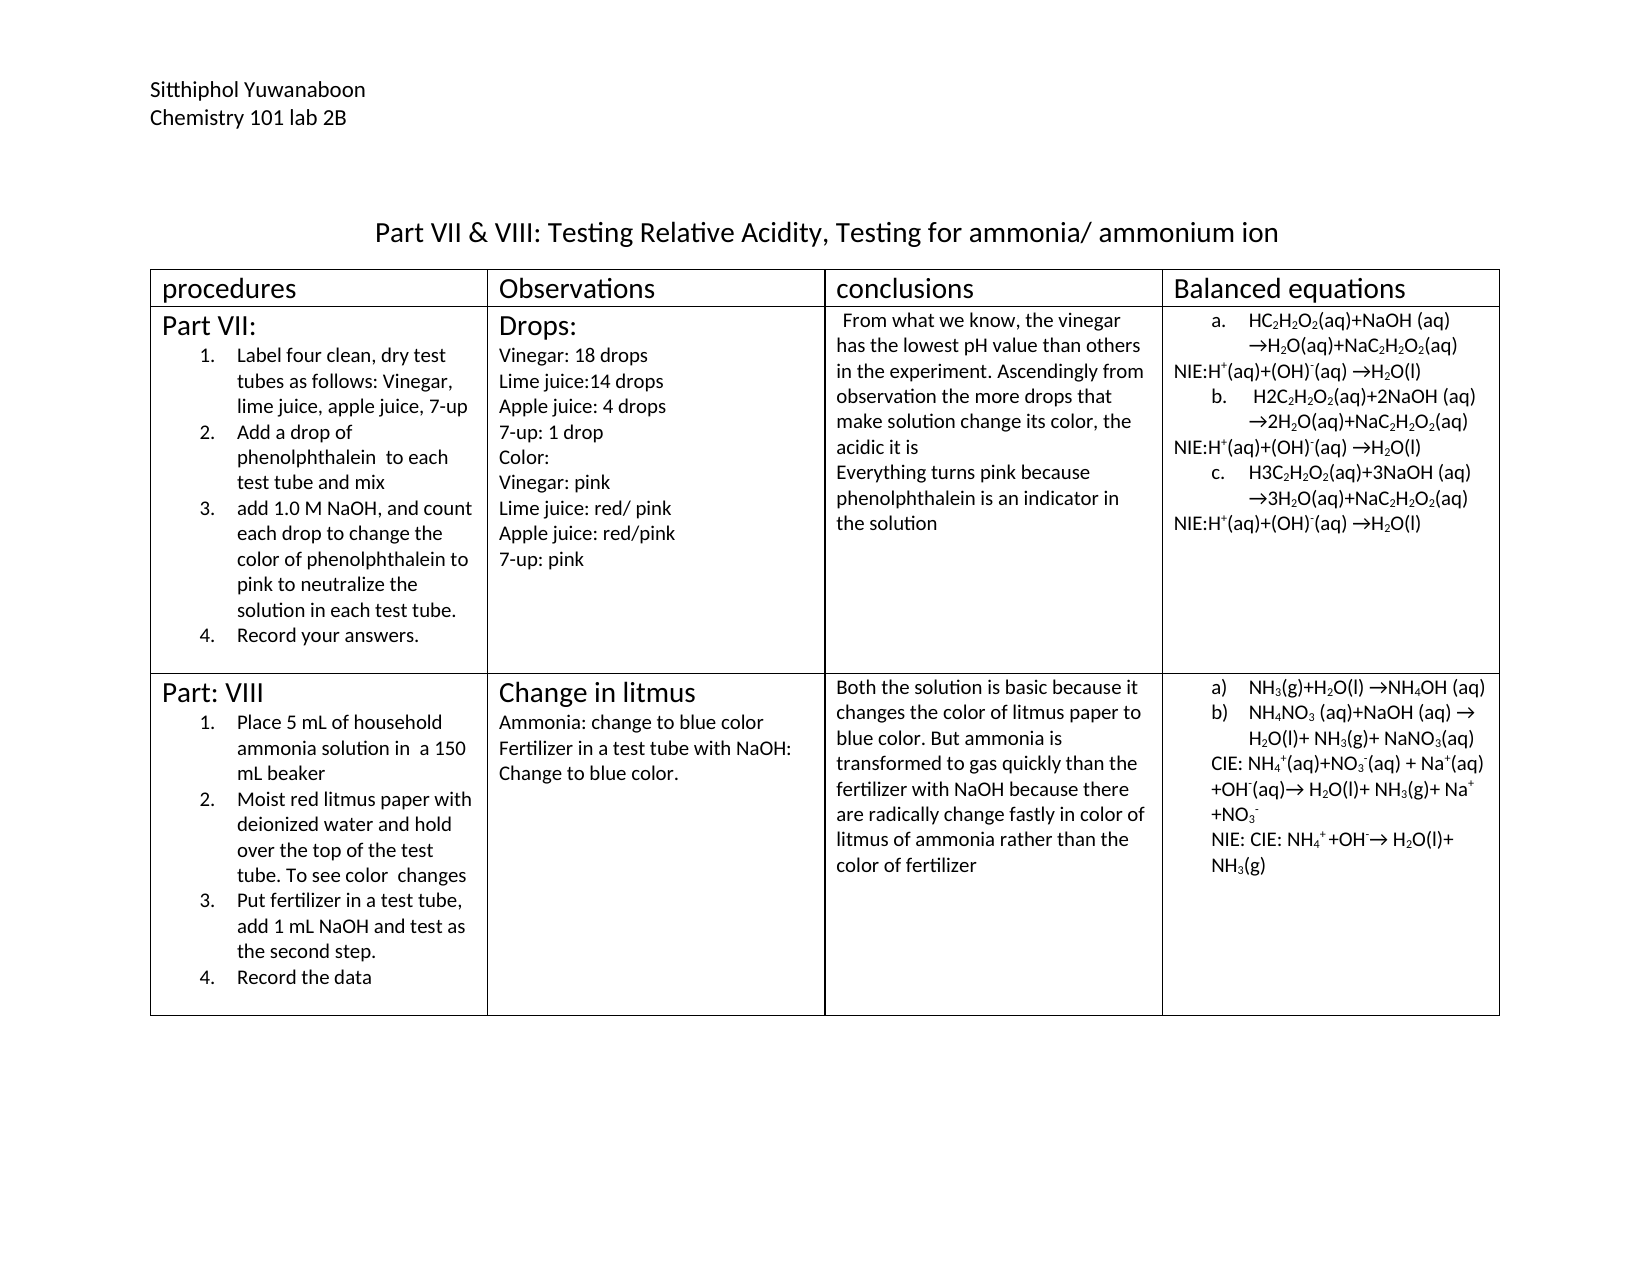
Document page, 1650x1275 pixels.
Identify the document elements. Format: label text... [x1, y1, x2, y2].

table_cell NH3(g)+H2O(l) →NH4OH (aq) NH4NO3 (aq)+NaOH (aq) → H2O(l)+ NH3(g)+ NaNO3(aq) CIE: NH4+(aq)+NO3-(aq) + Na+(aq)+OH-(aq)→ H2O(l)+ NH3(g)+ Na+ +NO3- NIE: CIE: NH4+ +OH-→ H2O(l)+ NH3(g) [1163, 674, 1499, 1015]
text Part VII & VIII: Testing Relative Acidity, Testing for ammonia/ ammonium ion [150, 214, 1500, 250]
table_header Balanced equations [1163, 270, 1499, 306]
table_cell Part VII: Label four clean, dry test tubes as follows: Vinegar, lime juice, apple juice, 7-up Add a drop of phenolphthalein to each test tube and mix add 1.0 M NaOH, and count each drop to change the color of phenolphthalein to pink to neutralize the solution in each test tube. Record your answers. [151, 307, 487, 673]
table_cell Both the solution is basic because it changes the color of litmus paper to blue color. But ammonia is transformed to gas quickly than the fertilizer with NaOH because there are radically change fastly in color of litmus of ammonia rather than the color of fertilizer [826, 674, 1162, 1015]
table_cell Change in litmus Ammonia: change to blue color Fertilizer in a test tube with NaOH: Change to blue color. [488, 674, 824, 1015]
table_cell Part: VIII Place 5 mL of household ammonia solution in a 150 mL beaker Moist red litmus paper with deionized water and hold over the top of the test tube. To see color changes Put fertilizer in a test tube, add 1 mL NaOH and test as the second step. Record the data [151, 674, 487, 1015]
table_cell Drops: Vinegar: 18 drops Lime juice:14 drops Apple juice: 4 drops 7-up: 1 drop Color: Vinegar: pink Lime juice: red/ pink Apple juice: red/pink 7-up: pink [488, 307, 824, 673]
table_cell From what we know, the vinegar has the lowest pH value than others in the experiment. Ascendingly from observation the more drops that make solution change its color, the acidic it is Everything turns pink because phenolphthalein is an indicator in the solution [826, 307, 1162, 673]
table_cell HC2H2O2(aq)+NaOH (aq) →H2O(aq)+NaC2H2O2(aq) NIE:H+(aq)+(OH)-(aq) →H2O(l) H2C2H2O2(aq)+2NaOH (aq) →2H2O(aq)+NaC2H2O2(aq) NIE:H+(aq)+(OH)-(aq) →H2O(l) H3C2H2O2(aq)+3NaOH (aq) →3H2O(aq)+NaC2H2O2(aq) NIE:H+(aq)+(OH)-(aq) →H2O(l) [1163, 307, 1499, 673]
table_header conclusions [826, 270, 1162, 306]
table_header procedures [151, 270, 487, 306]
table_header Observations [488, 270, 824, 306]
